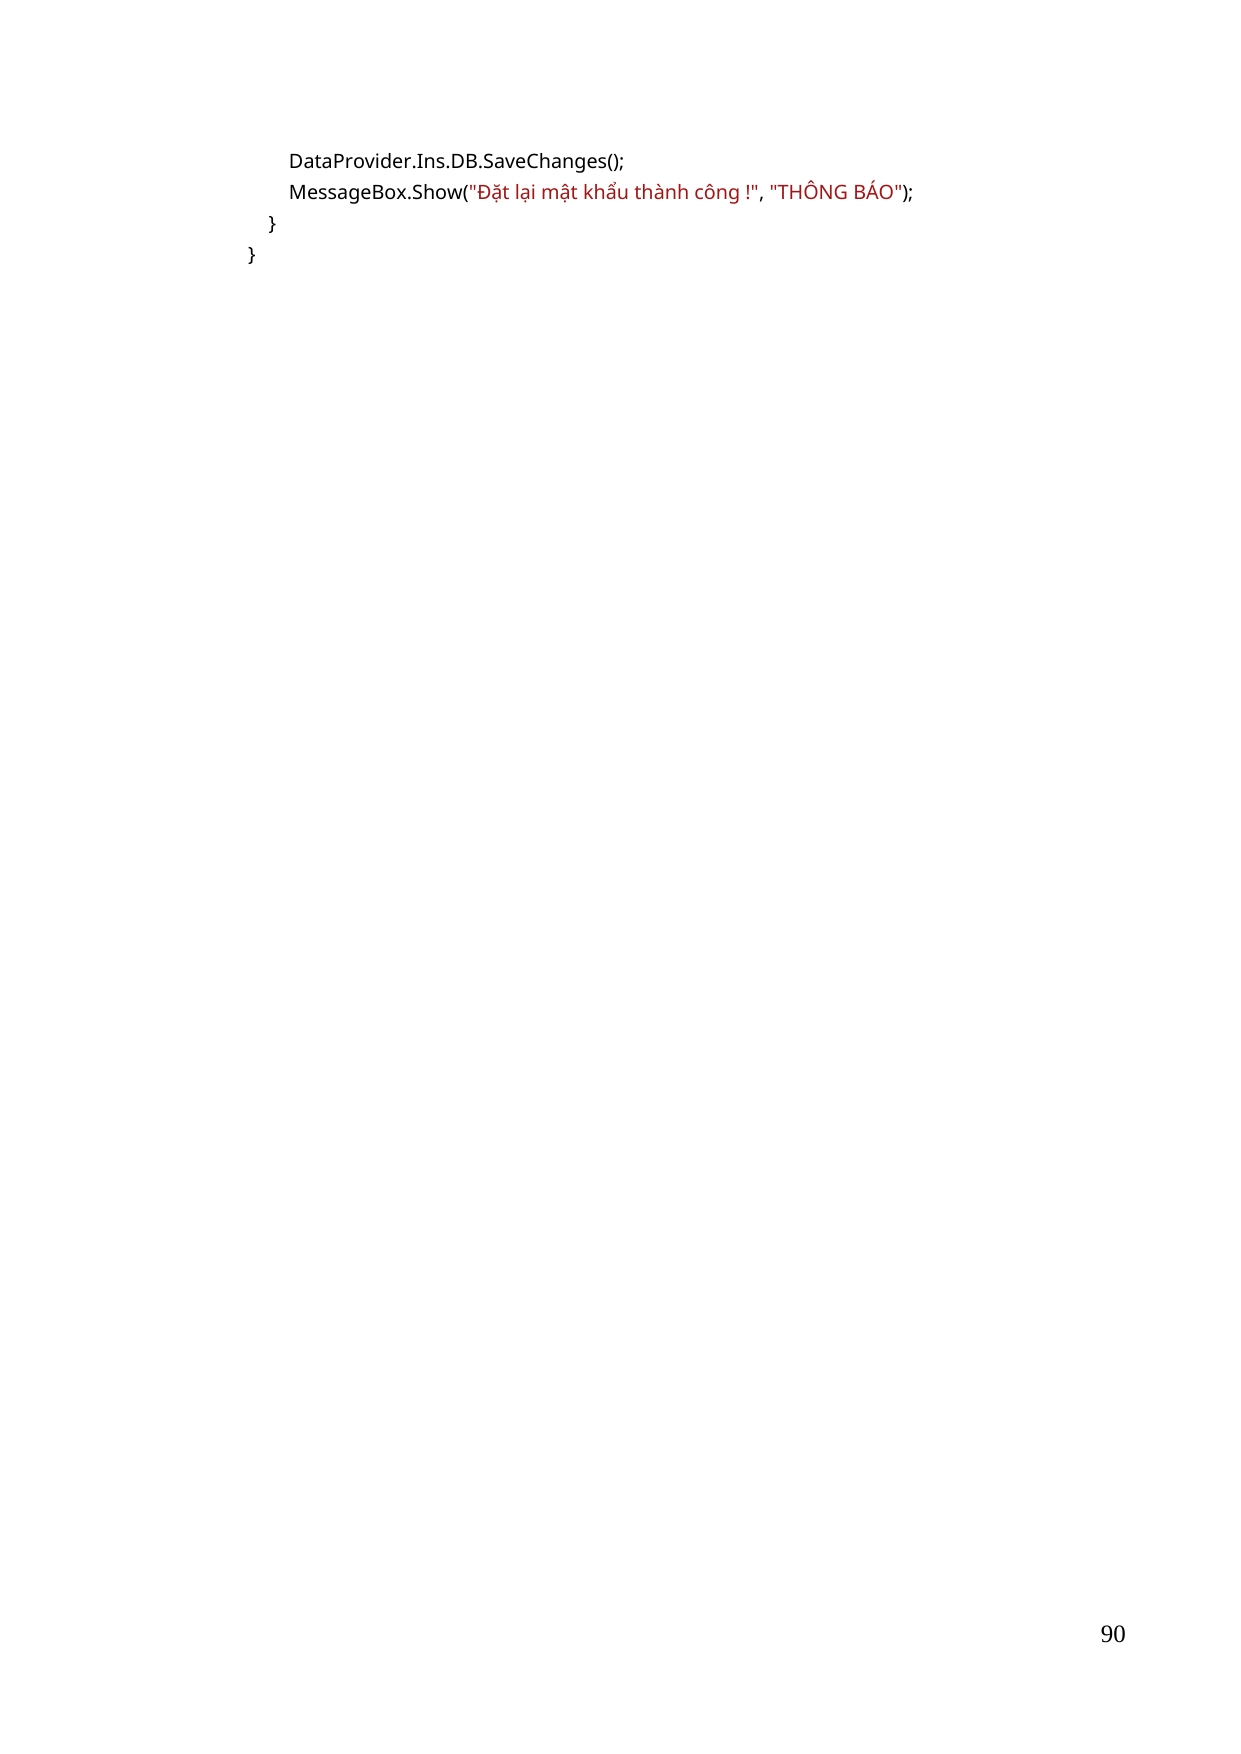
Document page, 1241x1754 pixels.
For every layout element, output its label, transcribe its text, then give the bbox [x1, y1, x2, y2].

text } [207, 241, 1122, 267]
text } [207, 209, 1122, 237]
text DataProvider.Ins.DB.SaveChanges(); [207, 148, 1122, 175]
text MessageBox.Show("Đặt lại mật khẩu thành công !", "THÔNG BÁO"); [207, 179, 1122, 206]
